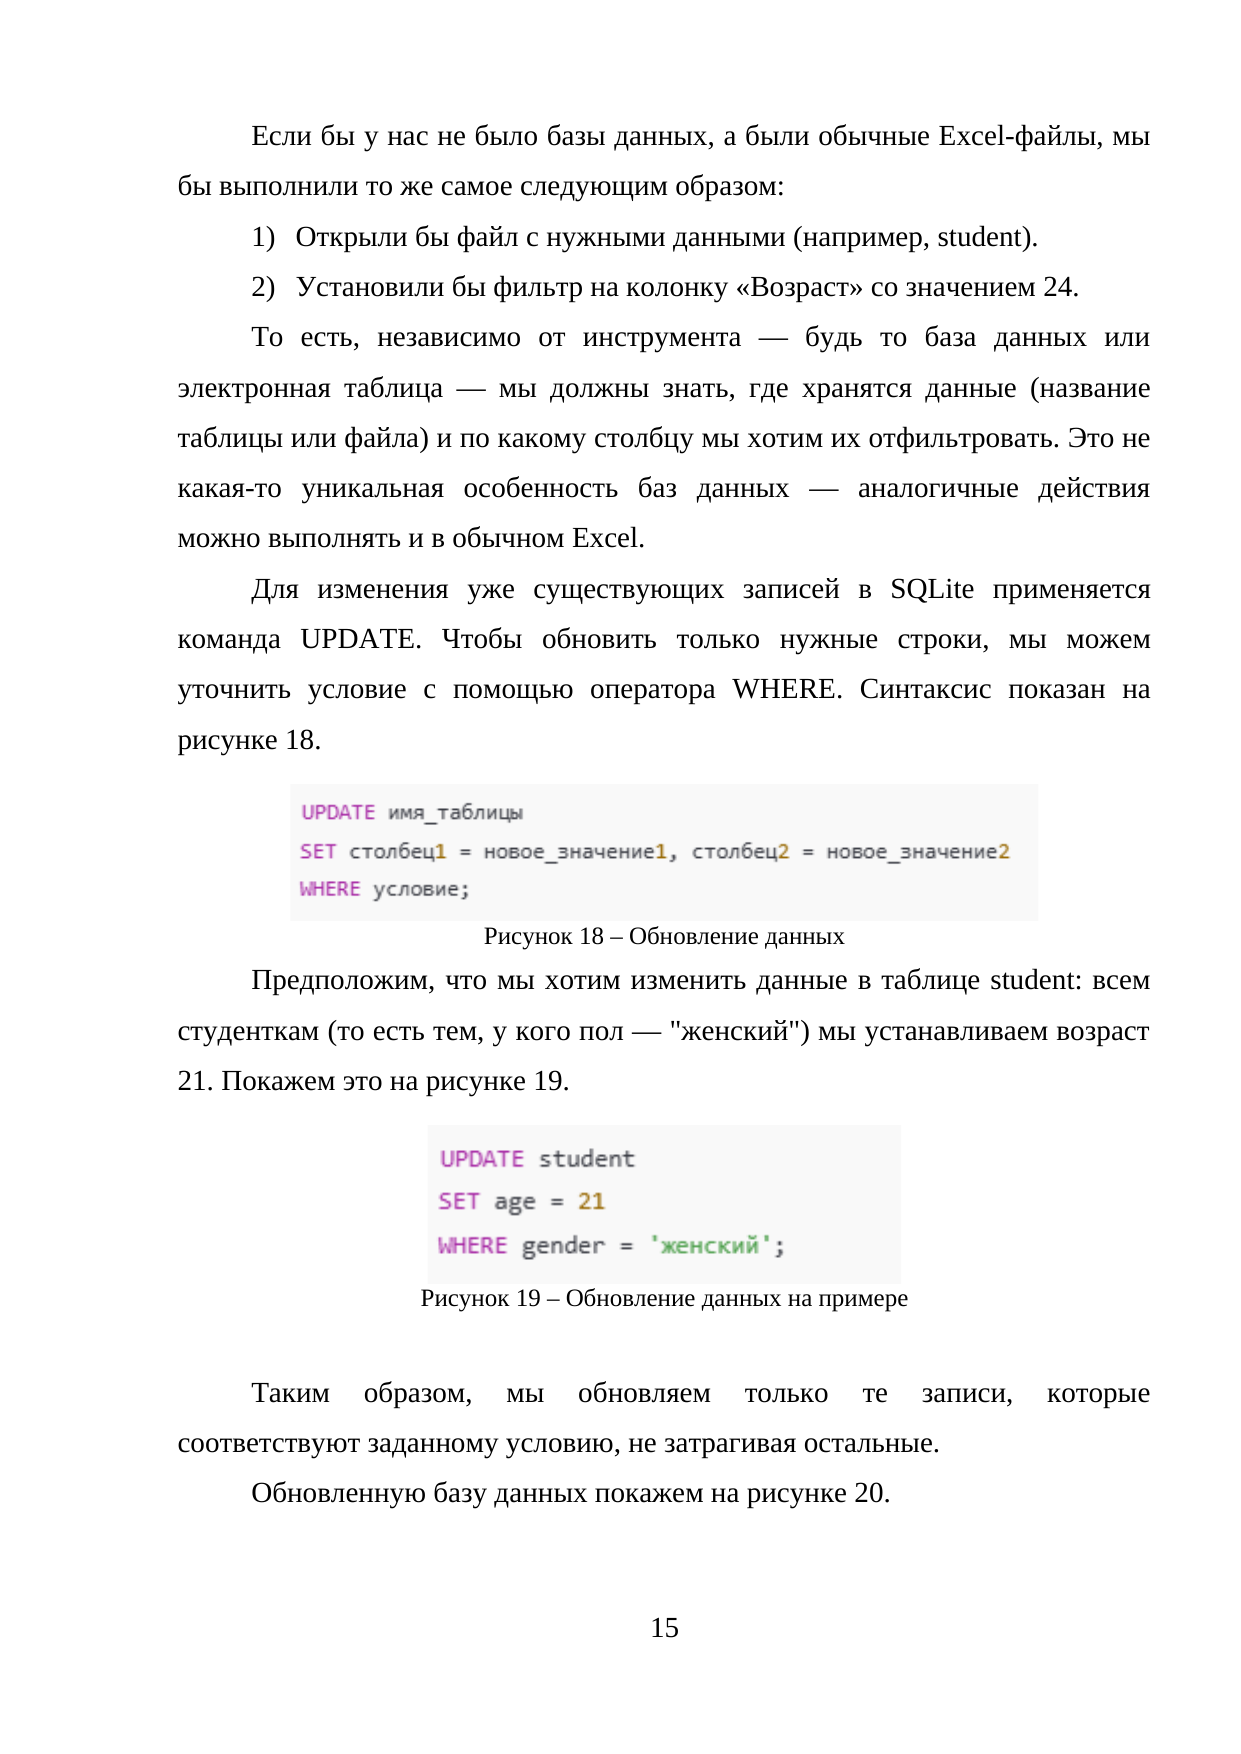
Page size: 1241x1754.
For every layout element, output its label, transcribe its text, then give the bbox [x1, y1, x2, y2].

list Открыли бы файл с нужными данными (например, student). [177, 219, 1152, 252]
picture [427, 1125, 902, 1284]
text Таким образом, мы обновляем только те записи, которые соответствуют заданному условию, не затрагивая остальные. [177, 1375, 1152, 1459]
text Если бы у нас не было базы данных, а были обычные Excel-файлы, мы бы выполнили то же самое следующим образом: [177, 118, 1152, 202]
list Установили бы фильтр на колонку «Возраст» со значением 24. [177, 269, 1152, 303]
text То есть, независимо от инструмента — будь то база данных или электронная таблица — мы должны знать, где хранятся данные (название таблицы или файла) и по какому столбцу мы хотим их отфильтровать. Это не какая-то уникальная особенность баз данных — аналогичные действия можно выполнять и в обычном Excel. [177, 319, 1152, 554]
text Для изменения уже существующих записей в SQLite применяется команда UPDATE. Чтобы обновить только нужные строки, мы можем уточнить условие с помощью оператора WHERE. Синтаксис показан на рисунке 18. [177, 571, 1152, 755]
text Обновленную базу данных покажем на рисунке 20. [177, 1476, 1152, 1509]
picture [290, 784, 1039, 921]
text Предположим, что мы хотим изменить данные в таблице student: всем студенткам (то есть тем, у кого пол — "женский") мы устанавливаем возраст 21. Покажем это на рисунке 19. [177, 962, 1152, 1096]
